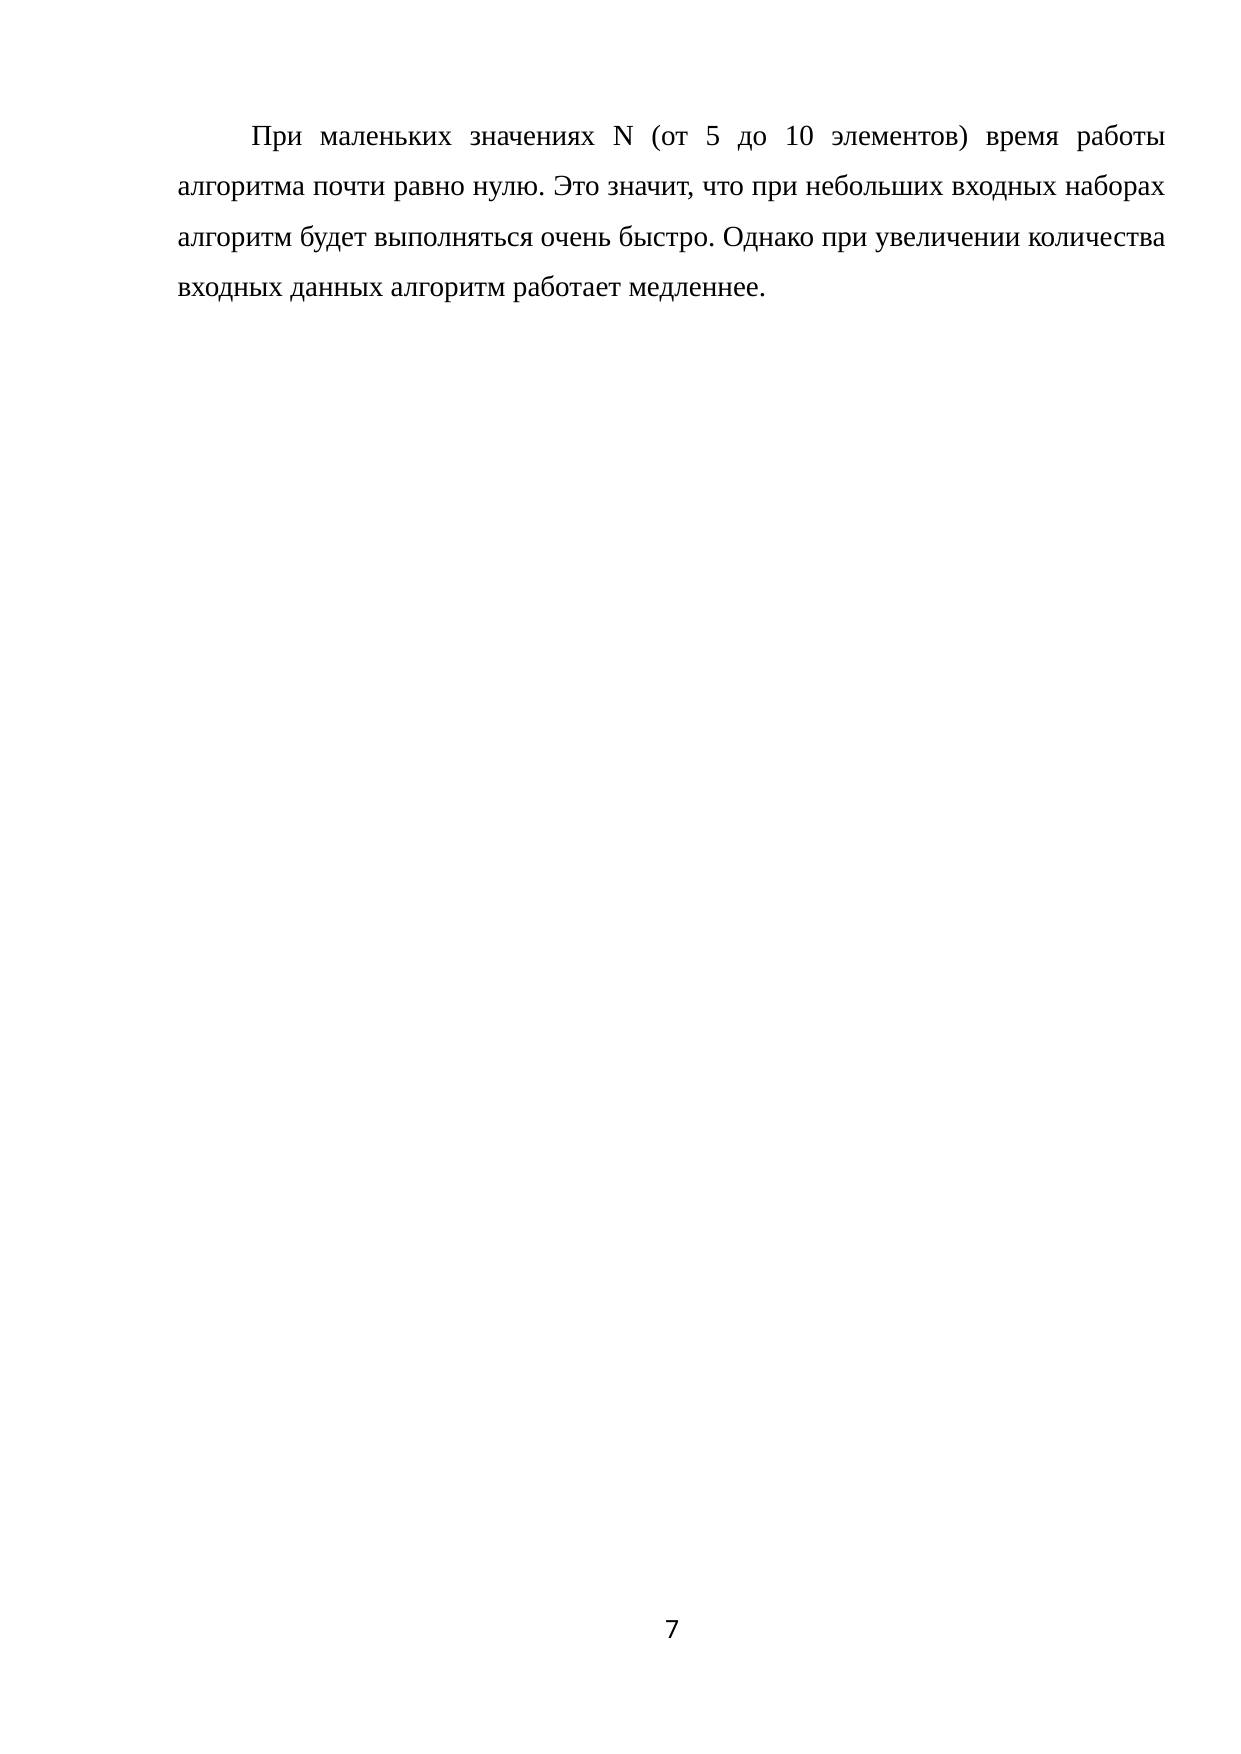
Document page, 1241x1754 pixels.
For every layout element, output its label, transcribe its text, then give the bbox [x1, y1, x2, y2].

text При маленьких значениях N (от 5 до 10 элементов) время работы алгоритма почти равно нулю. Это значит, что при небольших входных наборах алгоритм будет выполняться очень быстро. Однако при увеличении количества входных данных алгоритм работает медленнее. [177, 118, 1166, 303]
